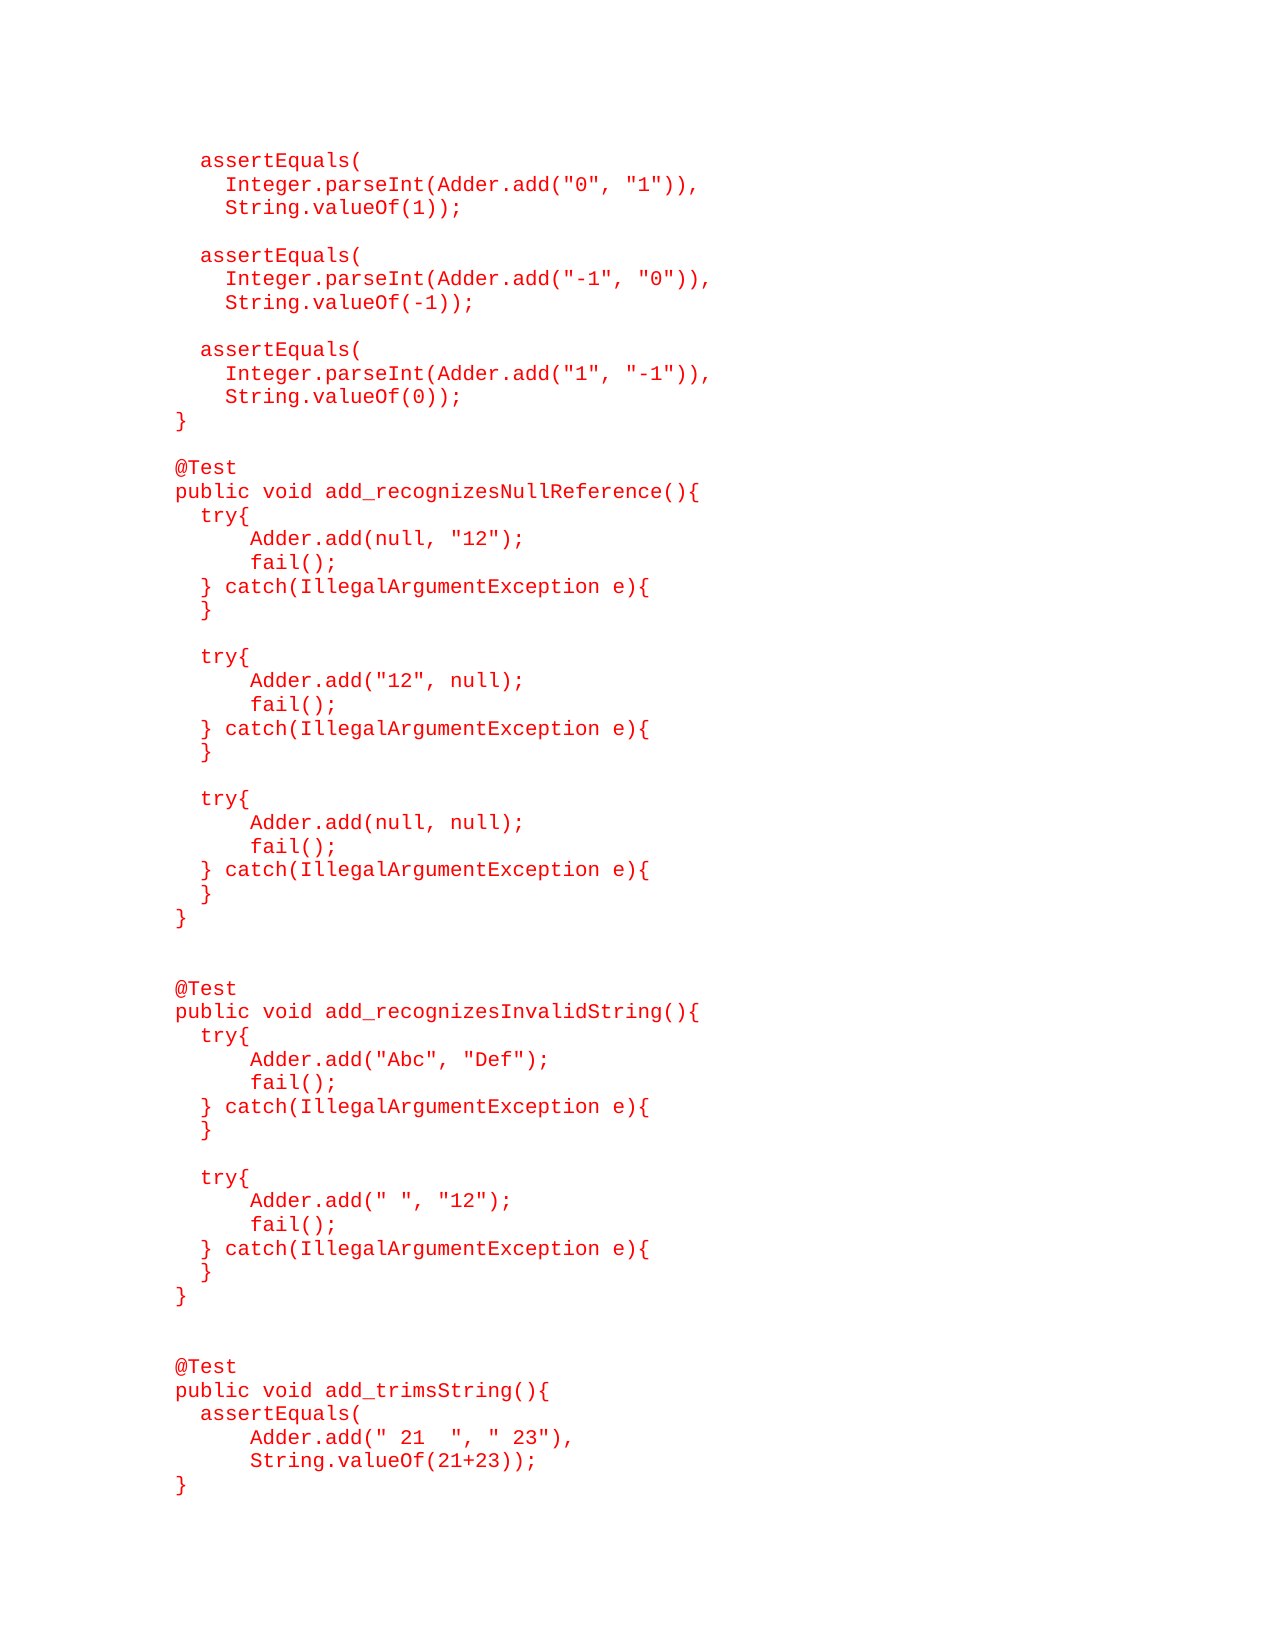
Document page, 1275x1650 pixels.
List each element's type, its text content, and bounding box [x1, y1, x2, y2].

text try{ [150, 647, 1125, 670]
text String.valueOf(-1)); [150, 292, 1125, 316]
text } [150, 410, 1125, 434]
text } [150, 1285, 1125, 1309]
text Adder.add("Abc", "Def"); [150, 1048, 1125, 1072]
text fail(); [150, 552, 1125, 576]
text } catch(IllegalArgumentException e){ [150, 1238, 1125, 1261]
text Adder.add(" 21 ", " 23"), [150, 1427, 1125, 1451]
text public void add_recognizesNullReference(){ [150, 481, 1125, 505]
text try{ [150, 788, 1125, 812]
text @Test [150, 457, 1125, 481]
text fail(); [150, 694, 1125, 717]
text assertEquals( [150, 150, 1125, 174]
text } [150, 599, 1125, 623]
text } catch(IllegalArgumentException e){ [150, 1096, 1125, 1119]
text assertEquals( [150, 244, 1125, 268]
text String.valueOf(0)); [150, 386, 1125, 410]
text } catch(IllegalArgumentException e){ [150, 717, 1125, 741]
text Adder.add("12", null); [150, 670, 1125, 694]
text Integer.parseInt(Adder.add("1", "-1")), [150, 363, 1125, 386]
text String.valueOf(21+23)); [150, 1451, 1125, 1474]
text assertEquals( [150, 1403, 1125, 1427]
text fail(); [150, 836, 1125, 859]
text } [150, 741, 1125, 765]
text public void add_recognizesInvalidString(){ [150, 1001, 1125, 1025]
text @Test [150, 978, 1125, 1001]
text try{ [150, 1025, 1125, 1048]
text } [150, 1261, 1125, 1285]
text String.valueOf(1)); [150, 197, 1125, 221]
text public void add_trimsString(){ [150, 1379, 1125, 1403]
text assertEquals( [150, 339, 1125, 363]
text @Test [150, 1356, 1125, 1379]
text fail(); [150, 1214, 1125, 1238]
text Adder.add(null, null); [150, 812, 1125, 836]
text fail(); [150, 1072, 1125, 1096]
text Integer.parseInt(Adder.add("0", "1")), [150, 174, 1125, 197]
text } catch(IllegalArgumentException e){ [150, 576, 1125, 599]
text Integer.parseInt(Adder.add("-1", "0")), [150, 268, 1125, 292]
text try{ [150, 505, 1125, 528]
text } [150, 907, 1125, 930]
text try{ [150, 1167, 1125, 1190]
text } [150, 1119, 1125, 1143]
text Adder.add(" ", "12"); [150, 1190, 1125, 1214]
text } [150, 883, 1125, 907]
text } [150, 1474, 1125, 1498]
text Adder.add(null, "12"); [150, 528, 1125, 552]
text } catch(IllegalArgumentException e){ [150, 859, 1125, 883]
